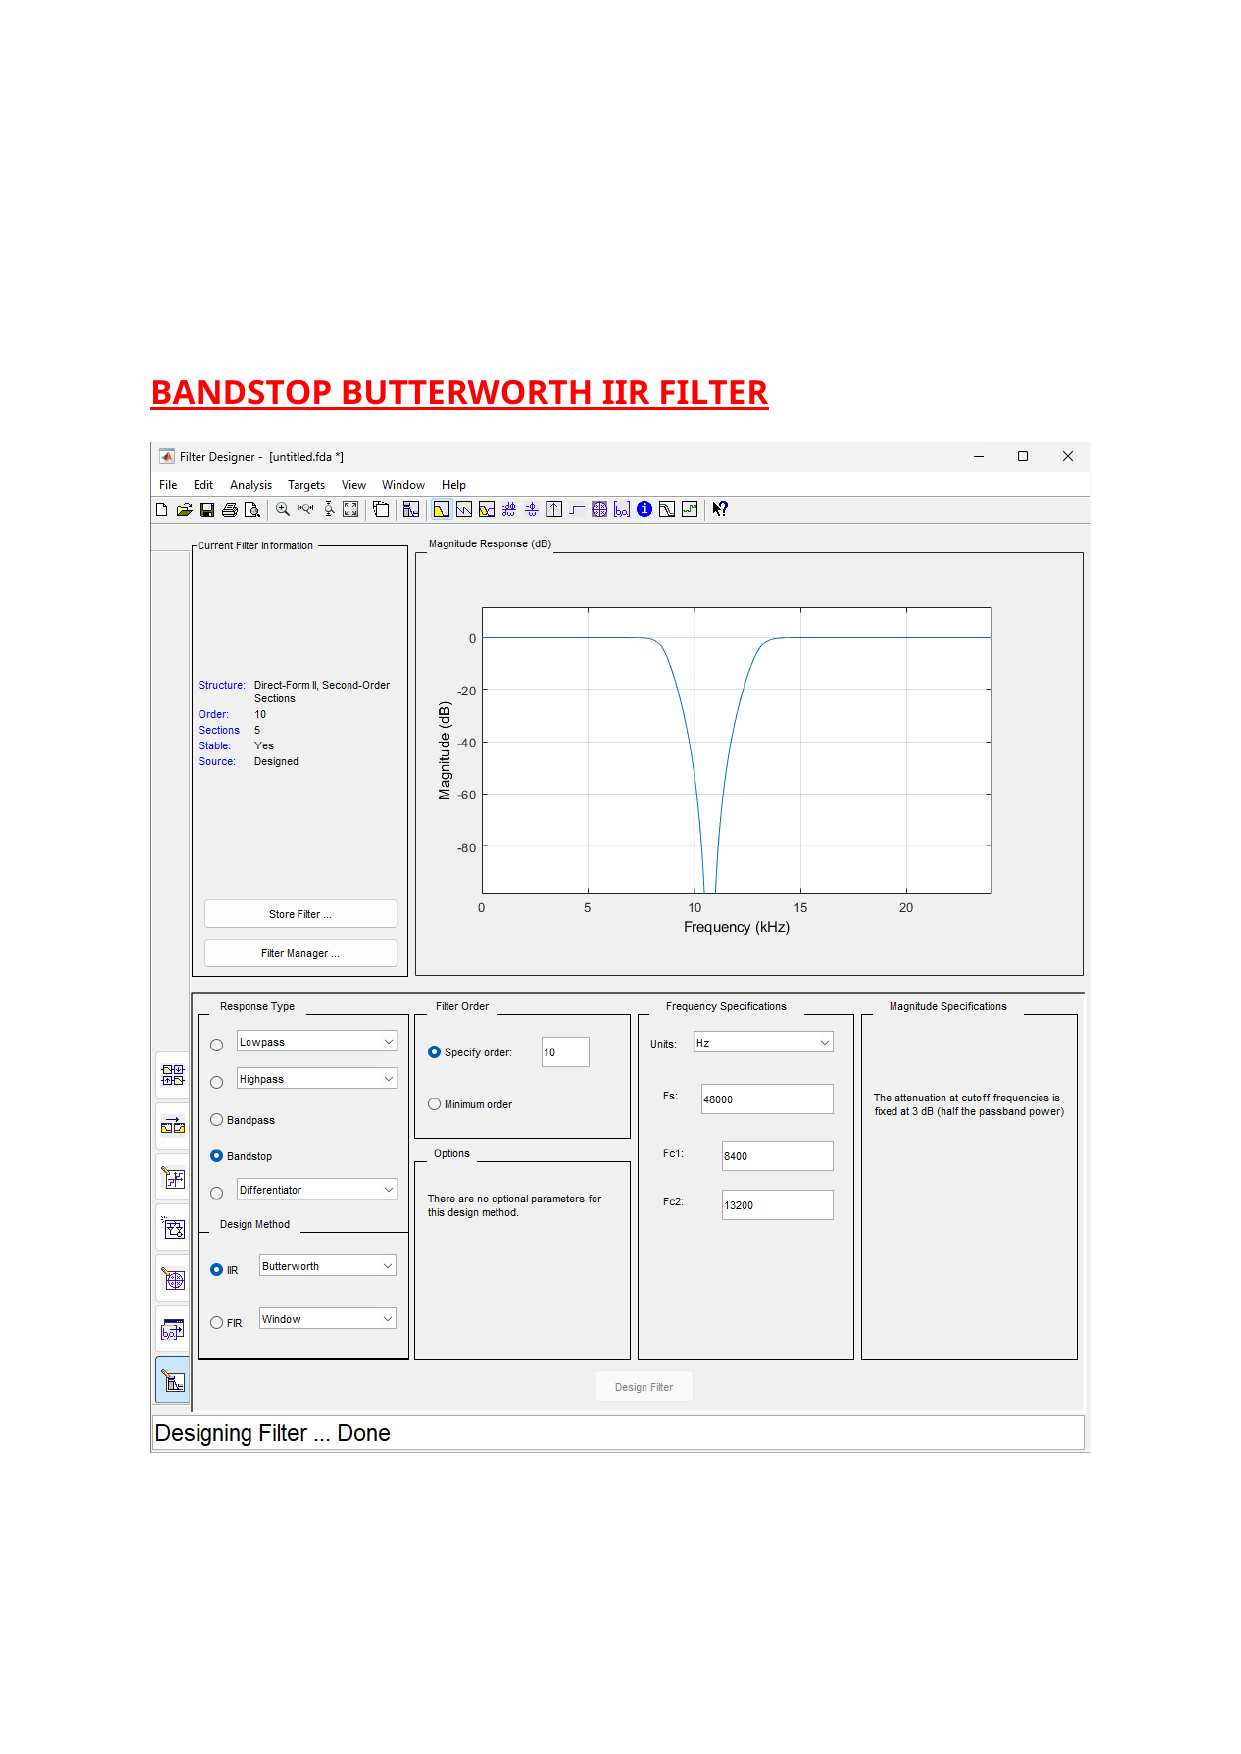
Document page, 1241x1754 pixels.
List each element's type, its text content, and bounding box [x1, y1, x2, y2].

picture [150, 442, 1091, 1453]
text BANDSTOP BUTTERWORTH IIR FILTER [150, 369, 1090, 414]
